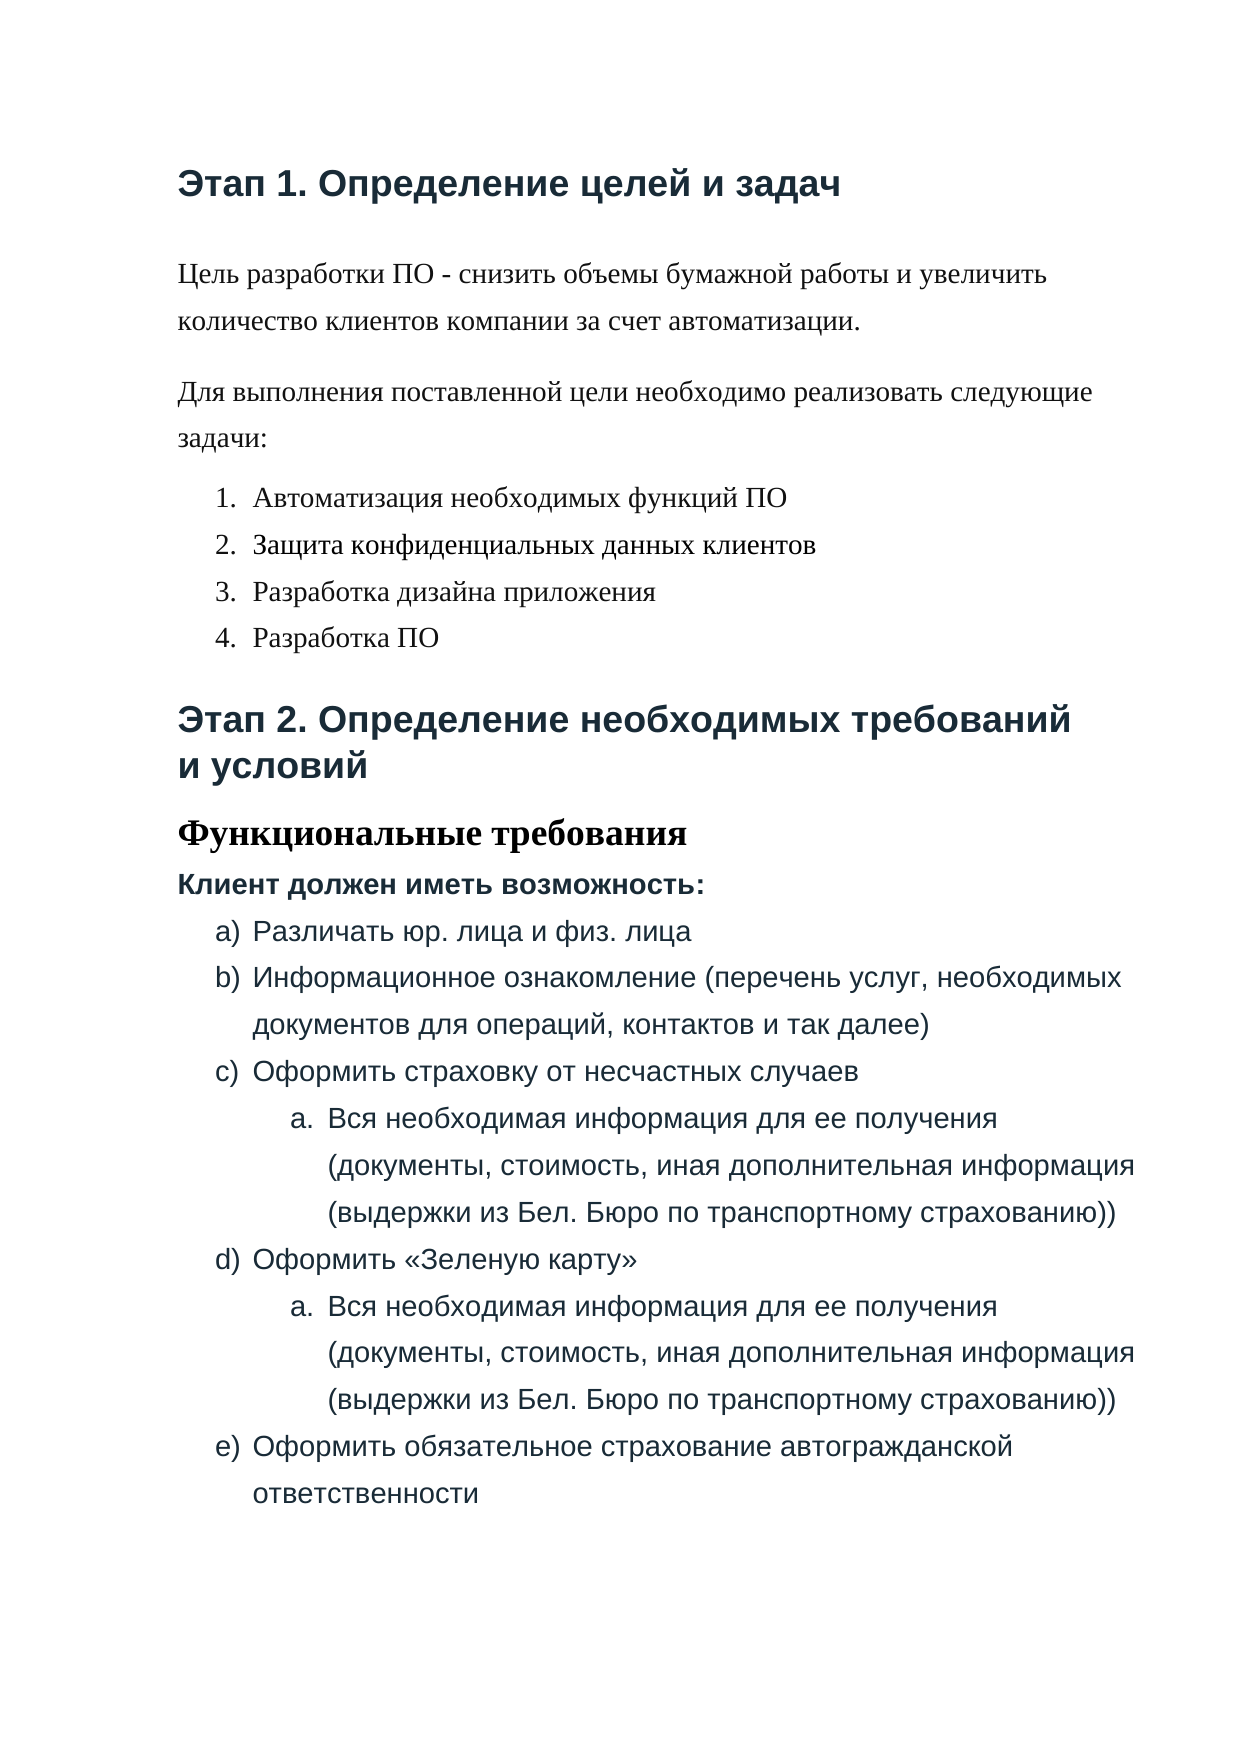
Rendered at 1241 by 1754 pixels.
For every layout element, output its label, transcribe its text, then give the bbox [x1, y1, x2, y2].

subtitle Различать юр. лица и физ. лица [215, 900, 1152, 947]
subtitle Этап 2. Определение необходимых требований и условий [177, 693, 1152, 787]
text Этап 1. Определение целей и задач [177, 157, 1152, 204]
list Разработка дизайна приложения [215, 560, 1152, 607]
subtitle Оформить страховку от несчастных случаев [215, 1041, 1152, 1088]
list Защита конфиденциальных данных клиентов [215, 513, 1152, 560]
subtitle Функциональные требования [177, 810, 1152, 853]
text Цель разработки ПО - снизить объемы бумажной работы и увеличить количество клиентов компании за счет автоматизации. [177, 243, 1152, 337]
list Разработка ПО [215, 607, 1152, 654]
text Для выполнения поставленной цели необходимо реализовать следующие задачи: [177, 360, 1152, 454]
subtitle Оформить обязательное страхование автогражданской ответственности [215, 1416, 1152, 1510]
subtitle Информационное ознакомление (перечень услуг, необходимых документов для операций, контактов и так далее) [215, 947, 1152, 1041]
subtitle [290, 1275, 1152, 1416]
subtitle Клиент должен иметь возможность: [177, 853, 1152, 900]
subtitle Оформить «Зеленую карту» [215, 1228, 1152, 1275]
list Автоматизация необходимых функций ПО [215, 467, 1152, 513]
